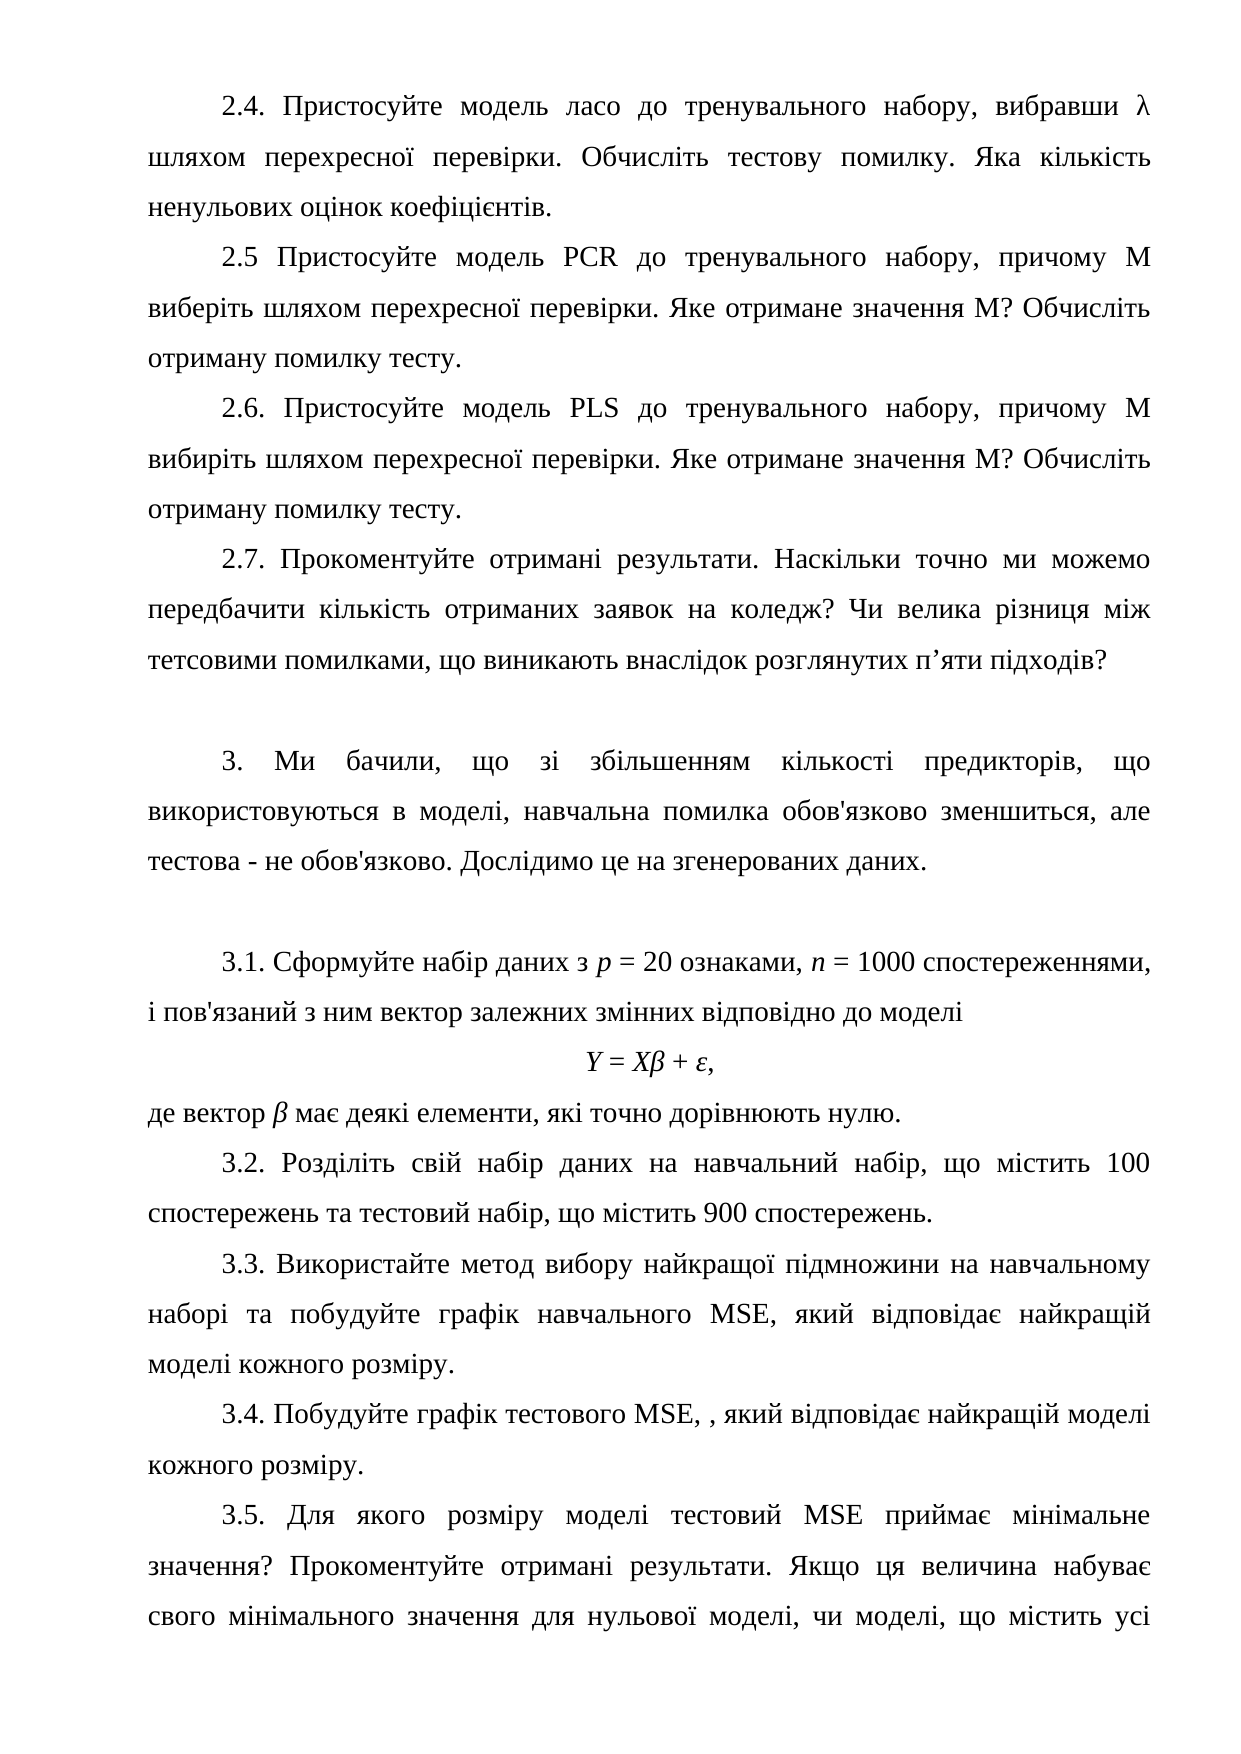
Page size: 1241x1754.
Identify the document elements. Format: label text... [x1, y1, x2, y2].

text 3.4. Побудуйте графік тестового MSE, , який відповідає найкращій моделі кожного розміру. [148, 1397, 1152, 1481]
text 3.2. Розділіть свій набір даних на навчальний набір, що містить 100 спостережень та тестовий набір, що містить 900 спостережень. [148, 1145, 1152, 1229]
text 2.6. Пристосуйте модель PLS до тренувального набору, причому М вибиріть шляхом перехресної перевірки. Яке отримане значення М? Обчисліть отриману помилку тесту. [148, 390, 1152, 524]
text 2.7. Прокоментуйте отримані результати. Наскільки точно ми можемо передбачити кількість отриманих заявок на коледж? Чи велика різниця між тетсовими помилками, що виникають внаслідок розглянутих п’яти підходів? [148, 541, 1152, 676]
text де вектор β має деякі елементи, які точно дорівнюють нулю. [148, 1095, 1152, 1128]
text 2.4. Пристосуйте модель ласо до тренувального набору, вибравши λ шляхом перехресної перевірки. Обчисліть тестову помилку. Яка кількість ненульових оцінок коефіцієнтів. [148, 88, 1152, 223]
text 3.3. Використайте метод вибору найкращої підмножини на навчальному наборі та побудуйте графік навчального MSE, який відповідає найкращій моделі кожного розміру. [148, 1246, 1152, 1380]
text 3. Ми бачили, що зі збільшенням кількості предикторів, що використовуються в моделі, навчальна помилка обов'язково зменшиться, але тестова - не обов'язково. Дослідимо це на згенерованих даних. [148, 743, 1152, 877]
text 3.1. Сформуйте набір даних з p = 20 ознаками, n = 1000 спостереженнями, і пов'язаний з ним вектор залежних змінних відповідно до моделі [148, 944, 1152, 1028]
text Y = Xβ + ε, [148, 1044, 1152, 1078]
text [148, 1497, 1152, 1631]
text 2.5 Пристосуйте модель PCR до тренувального набору, причому М виберіть шляхом перехресної перевірки. Яке отримане значення М? Обчисліть отриману помилку тесту. [148, 239, 1152, 374]
